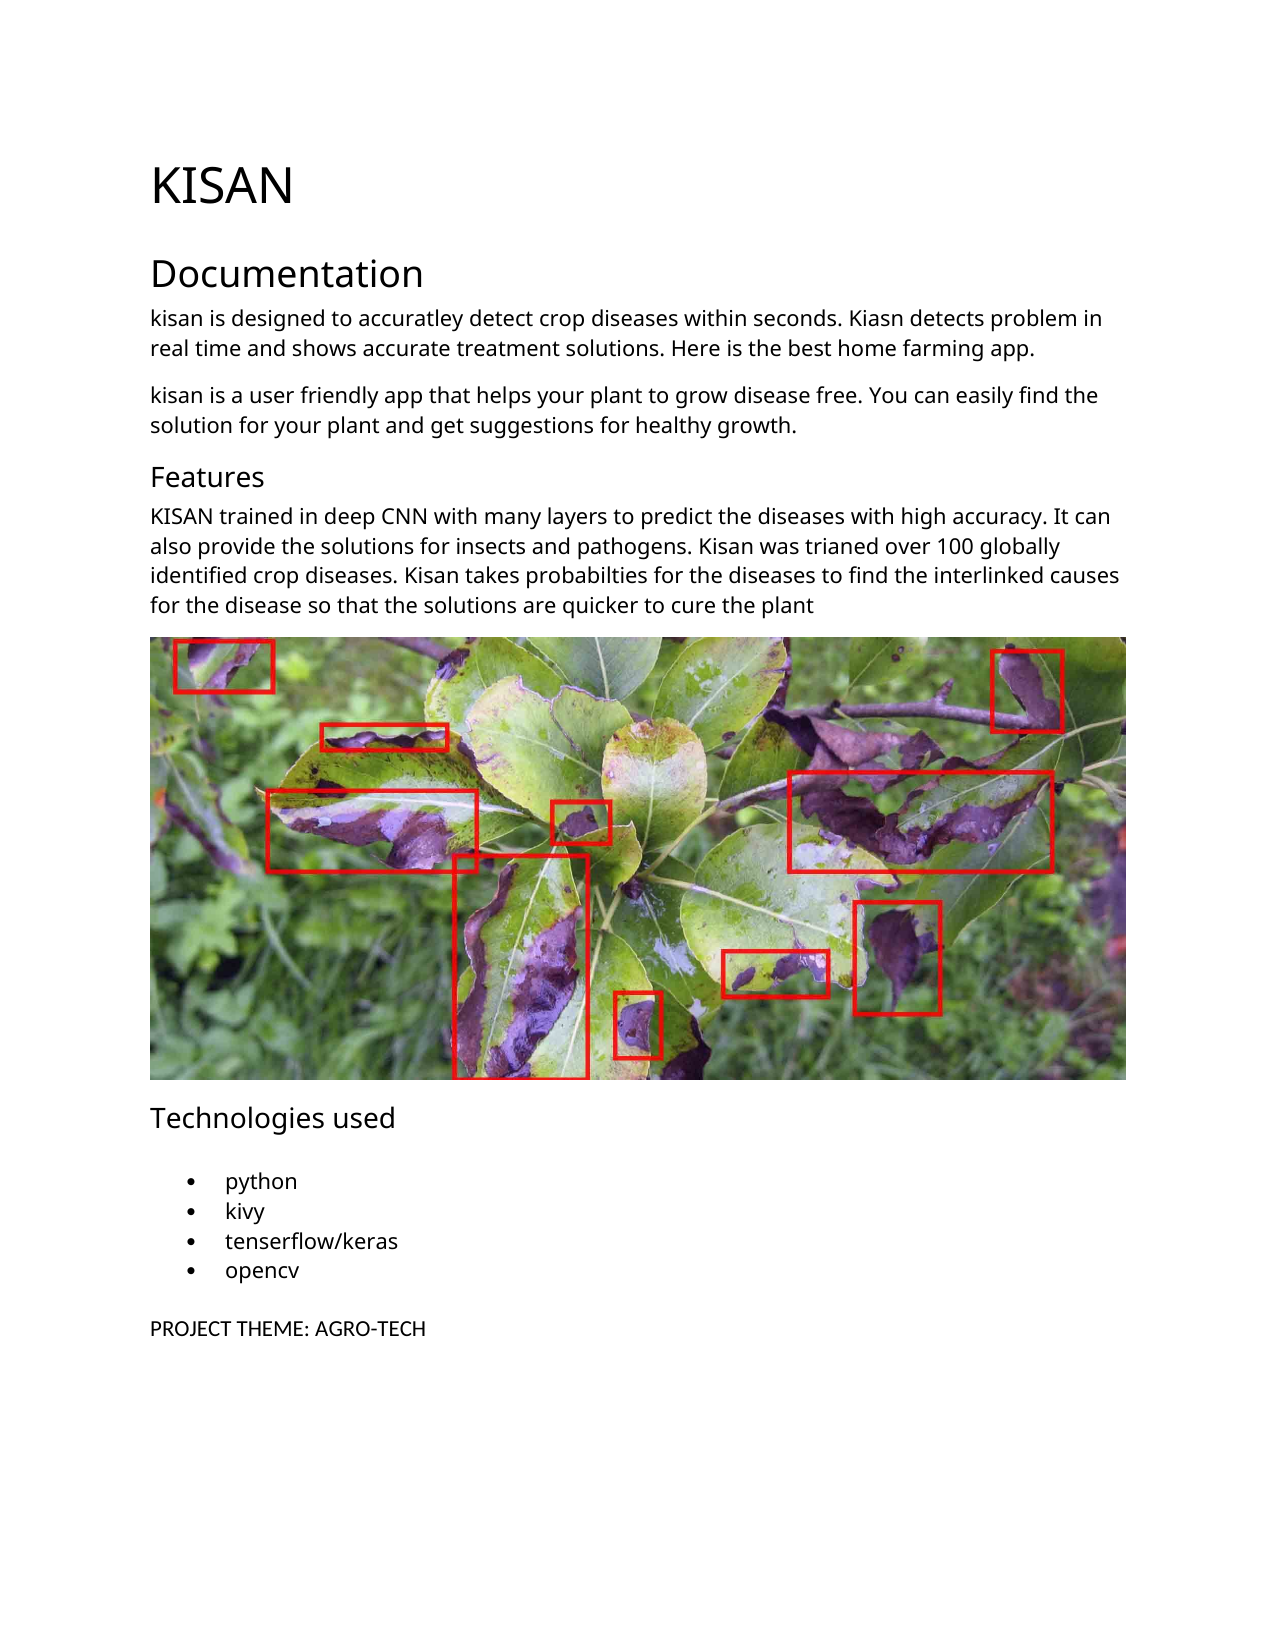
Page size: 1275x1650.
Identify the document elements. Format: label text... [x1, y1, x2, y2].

text kisan is a user friendly app that helps your plant to grow disease free. You can easily find the solution for your plant and get suggestions for healthy growth. [150, 380, 1125, 440]
subtitle Technologies used [150, 1099, 1125, 1137]
list kivy [187, 1196, 1125, 1226]
list opencv [187, 1256, 1125, 1285]
text Documentation [150, 247, 1125, 298]
list tenserflow/keras [187, 1226, 1125, 1256]
picture [150, 637, 1126, 1080]
text KISAN trained in deep CNN with many layers to predict the diseases with high accuracy. It can also provide the solutions for insects and pathogens. Kisan was trianed over 100 globally identified crop diseases. Kisan takes probabilties for the diseases to find the interlinked causes for the disease so that the solutions are quicker to cure the plant [150, 501, 1125, 620]
text kisan is designed to accuratley detect crop diseases within seconds. Kiasn detects problem in real time and shows accurate treatment solutions. Here is the best home farming app. [150, 303, 1125, 363]
text PROJECT THEME: AGRO-TECH [150, 1314, 1125, 1342]
list python [187, 1166, 1125, 1196]
text Features [150, 457, 1125, 496]
text KISAN [150, 150, 1125, 218]
